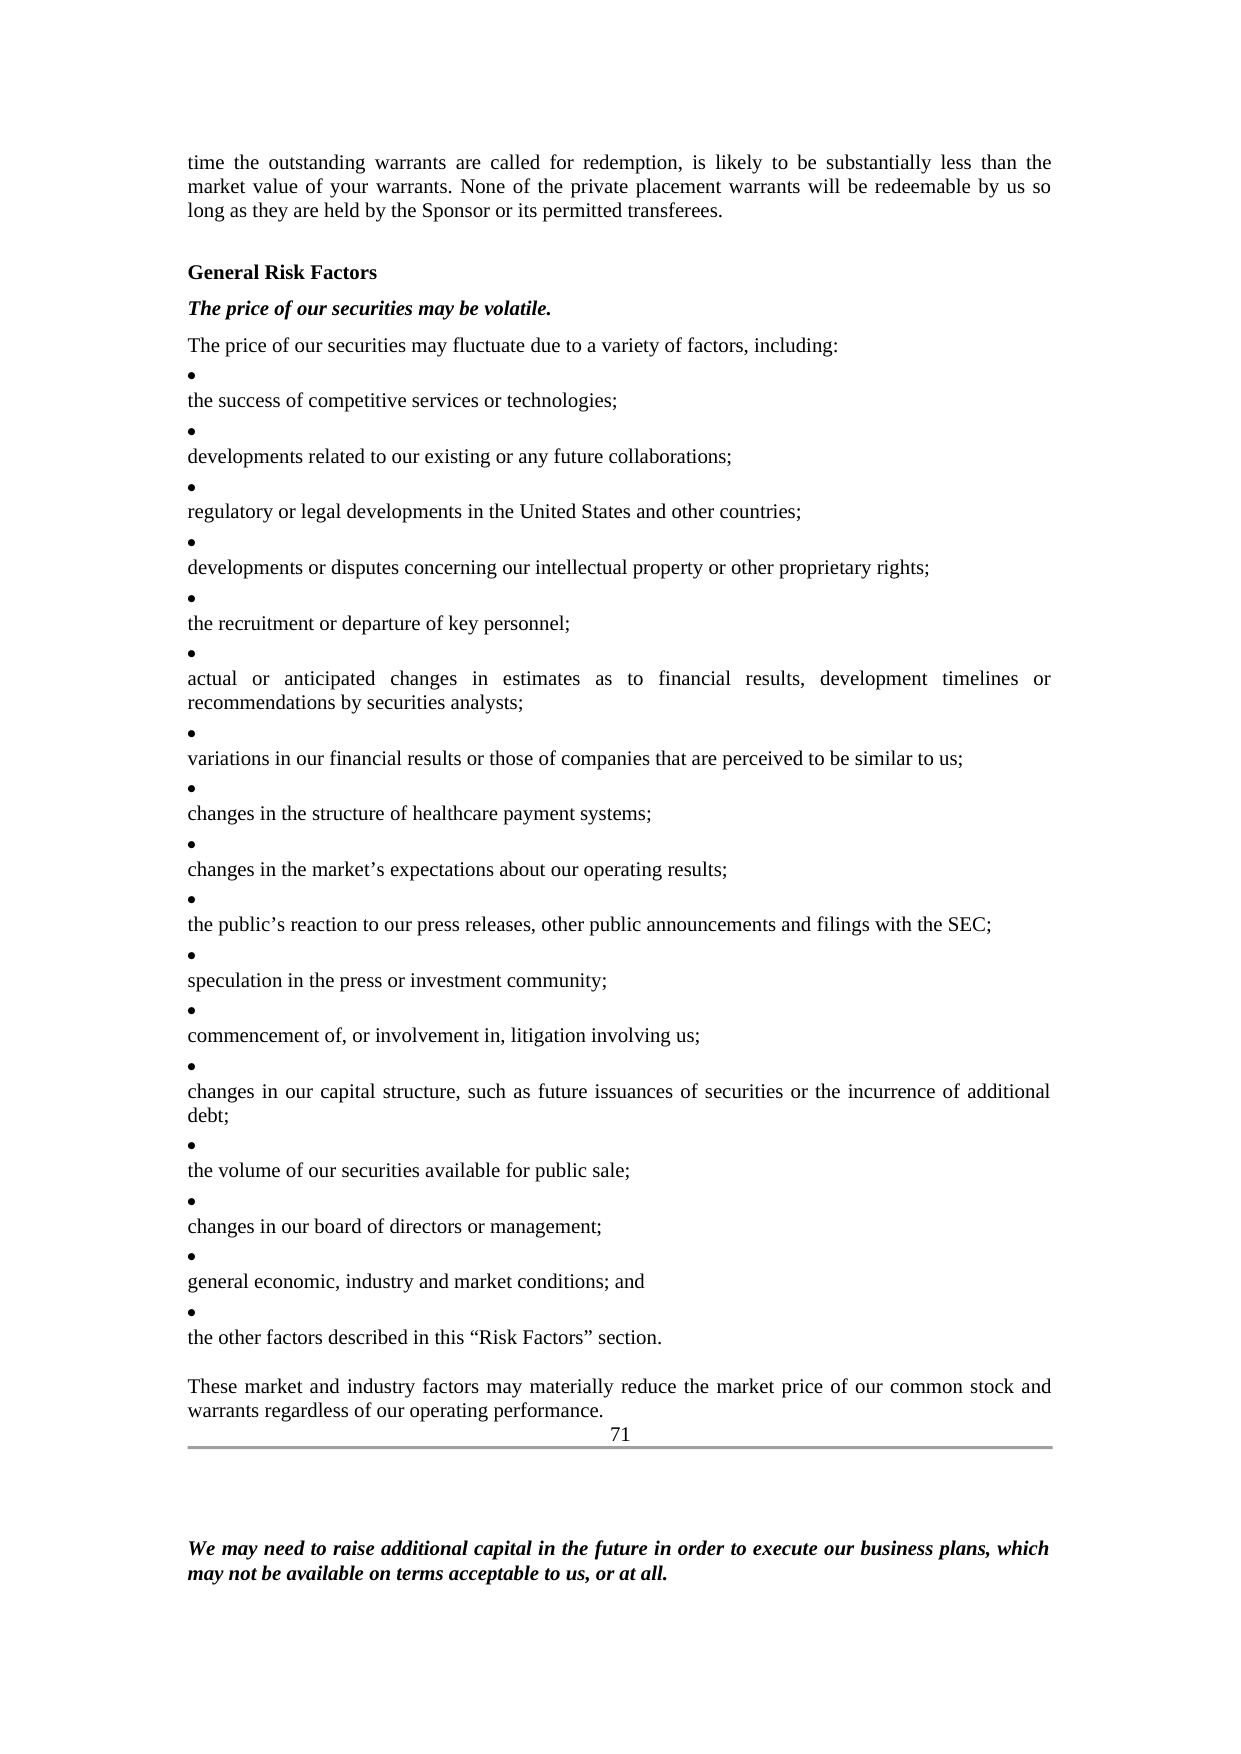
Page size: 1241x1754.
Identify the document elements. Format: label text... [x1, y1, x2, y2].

text speculation in the press or investment community; [187, 968, 1053, 992]
text changes in our board of directors or management; [187, 1214, 1053, 1238]
text the other factors described in this “Risk Factors” section. [187, 1325, 1053, 1349]
text general economic, industry and market conditions; and [187, 1269, 1053, 1293]
text These market and industry factors may materially reduce the market price of our common stock and warrants regardless of our operating performance. [187, 1374, 1053, 1422]
text the public’s reaction to our press releases, other public announcements and filings with the SEC; [187, 912, 1053, 936]
text regulatory or legal developments in the United States and other countries; [187, 499, 1053, 523]
text The price of our securities may be volatile. [187, 296, 1053, 320]
text The price of our securities may fluctuate due to a variety of factors, including: [187, 333, 1053, 357]
text developments related to our existing or any future collaborations; [187, 444, 1053, 468]
text General Risk Factors [187, 260, 1053, 284]
text changes in the structure of healthcare payment systems; [187, 801, 1053, 825]
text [187, 150, 1053, 222]
text actual or anticipated changes in estimates as to financial results, development timelines or recommendations by securities analysts; [187, 666, 1053, 714]
text the success of competitive services or technologies; [187, 388, 1053, 412]
text changes in the market’s expectations about our operating results; [187, 857, 1053, 881]
text the recruitment or departure of key personnel; [187, 610, 1053, 634]
text changes in our capital structure, such as future issuances of securities or the incurrence of additional debt; [187, 1079, 1053, 1127]
text variations in our financial results or those of companies that are perceived to be similar to us; [187, 746, 1053, 769]
text developments or disputes concerning our intellectual property or other proprietary rights; [187, 555, 1053, 579]
text 71 [187, 1422, 1053, 1446]
text commencement of, or involvement in, litigation involving us; [187, 1023, 1053, 1047]
text the volume of our securities available for public sale; [187, 1158, 1053, 1182]
text We may need to raise additional capital in the future in order to execute our business plans, which may not be available on terms acceptable to us, or at all. [187, 1536, 1053, 1584]
